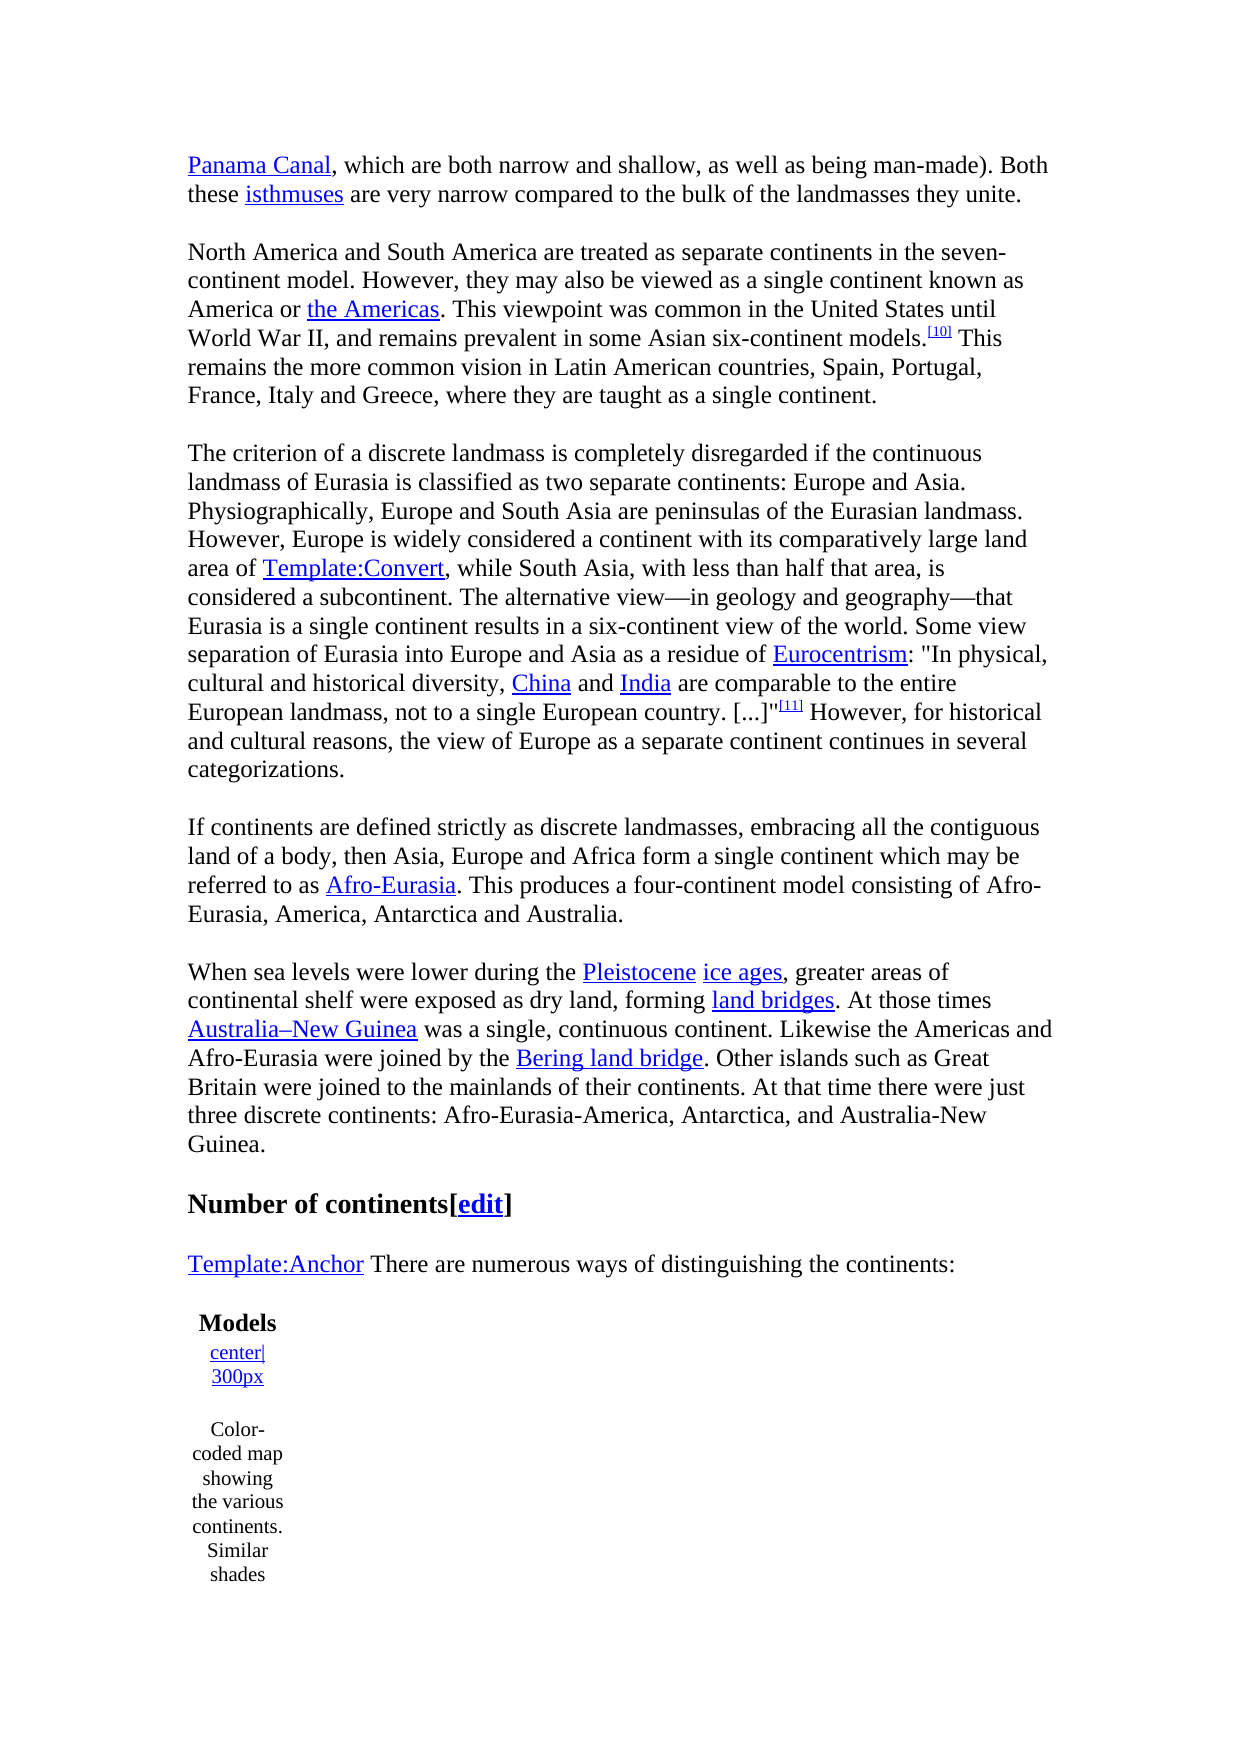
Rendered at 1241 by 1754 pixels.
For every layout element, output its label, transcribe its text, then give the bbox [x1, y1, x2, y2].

table_header Models [188, 1307, 287, 1338]
subtitle Number of continents[edit] [187, 1187, 1053, 1219]
text If continents are defined strictly as discrete landmasses, embracing all the contiguous land of a body, then Asia, Europe and Africa form a single continent which may be referred to as Afro-Eurasia. This produces a four-continent model consisting of Afro-Eurasia, America, Antarctica and Australia. [187, 812, 1053, 927]
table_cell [188, 1339, 287, 1587]
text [187, 150, 1053, 207]
text Template:Anchor There are numerous ways of distinguishing the continents: [187, 1249, 1053, 1277]
text North America and South America are treated as separate continents in the seven-continent model. However, they may also be viewed as a single continent known as America or the Americas. This viewpoint was common in the United States until World War II, and remains prevalent in some Asian six-continent models.[10] This remains the more common vision in Latin American countries, Spain, Portugal, France, Italy and Greece, where they are taught as a single continent. [187, 237, 1053, 409]
text When sea levels were lower during the Pleistocene ice ages, greater areas of continental shelf were exposed as dry land, forming land bridges. At those times Australia–New Guinea was a single, continuous continent. Likewise the Americas and Afro-Eurasia were joined by the Bering land bridge. Other islands such as Great Britain were joined to the mainlands of their continents. At that time there were just three discrete continents: Afro-Eurasia-America, Antarctica, and Australia-New Guinea. [187, 957, 1053, 1158]
text The criterion of a discrete landmass is completely disregarded if the continuous landmass of Eurasia is classified as two separate continents: Europe and Asia. Physiographically, Europe and South Asia are peninsulas of the Eurasian landmass. However, Europe is widely considered a continent with its comparatively large land area of Template:Convert, while South Asia, with less than half that area, is considered a subcontinent. The alternative view—in geology and geography—that Eurasia is a single continent results in a six-continent view of the world. Some view separation of Eurasia into Europe and Asia as a residue of Eurocentrism: "In physical, cultural and historical diversity, China and India are comparable to the entire European landmass, not to a single European country. [...]"[11] However, for historical and cultural reasons, the view of Europe as a separate continent continues in several categorizations. [187, 438, 1053, 783]
